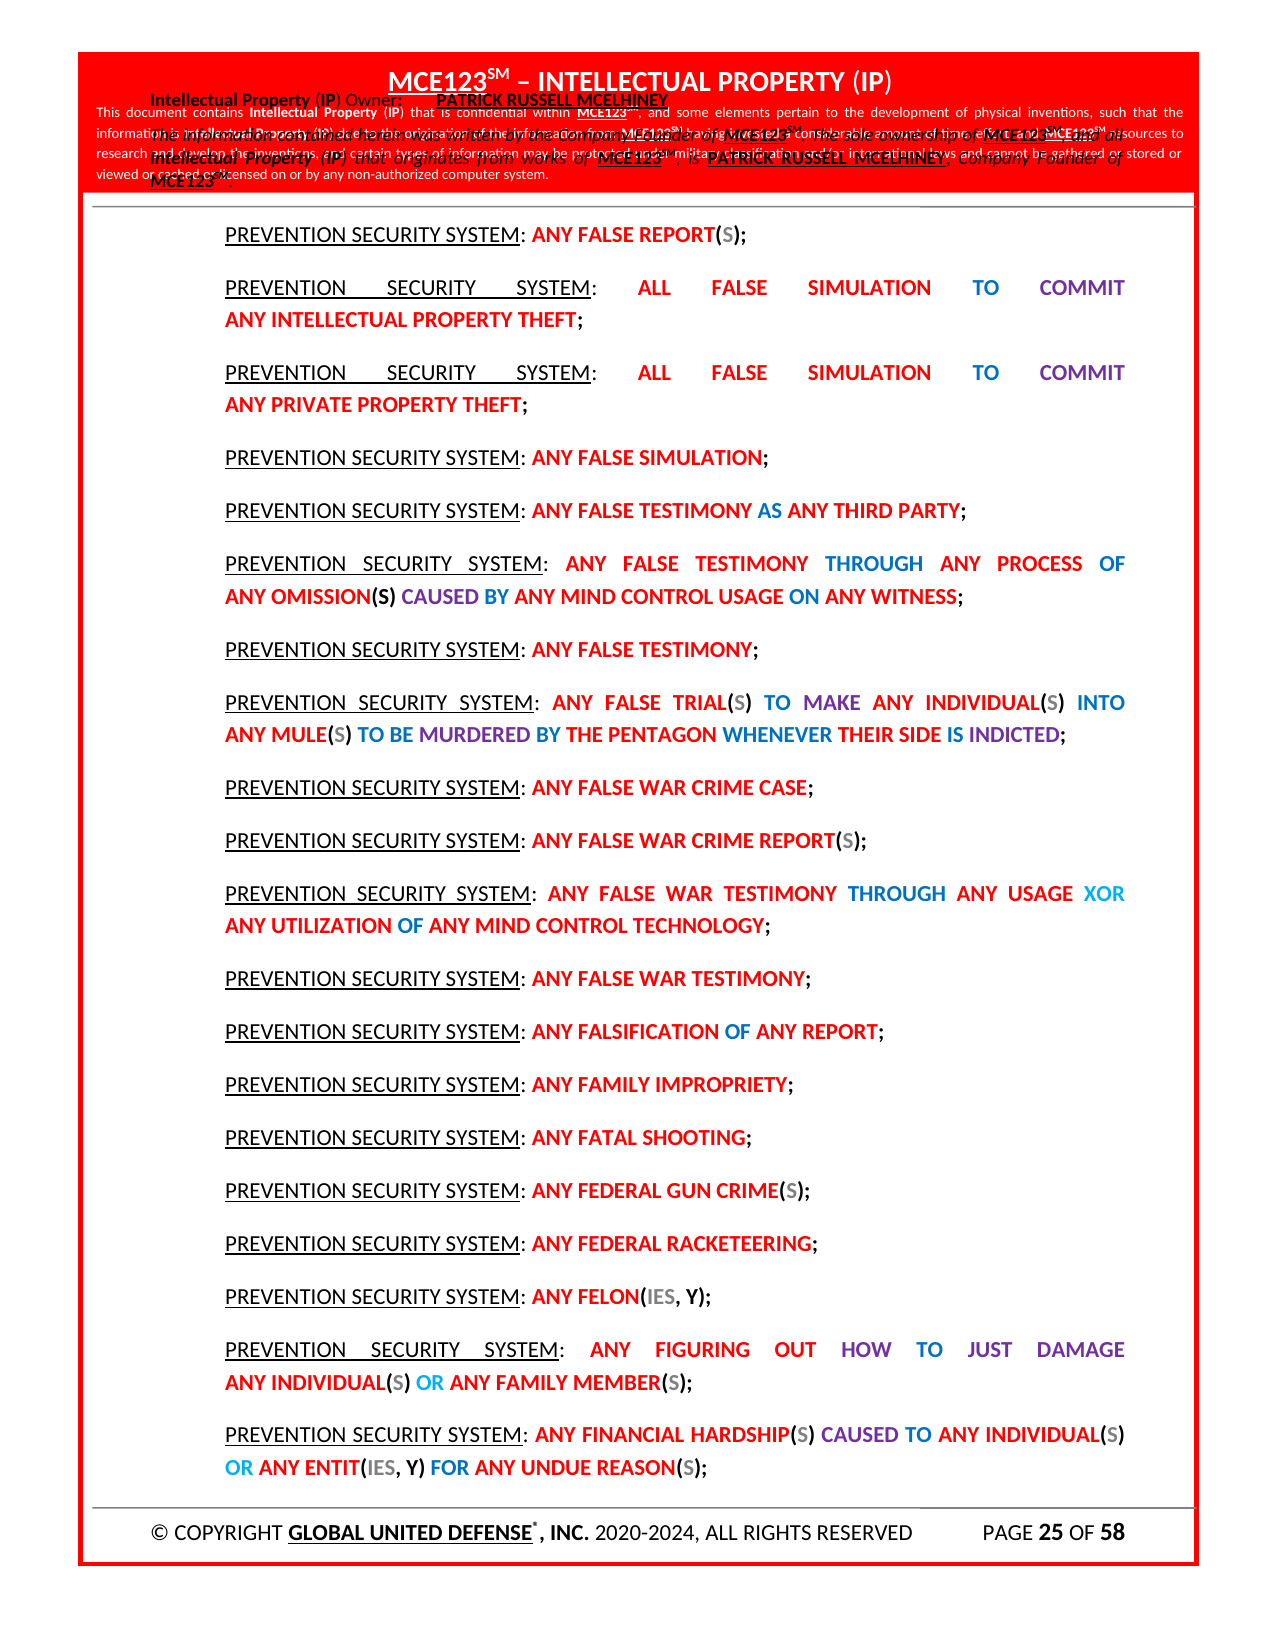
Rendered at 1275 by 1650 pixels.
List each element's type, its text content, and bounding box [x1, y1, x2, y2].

text PREVENTION SECURITY SYSTEM: ANY FELON(IES, Y); [225, 1282, 1125, 1310]
text PREVENTION SECURITY SYSTEM: ANY FALSE TESTIMONY; [225, 635, 1125, 663]
text PREVENTION SECURITY SYSTEM: ANY FEDERAL RACKETEERING; [225, 1229, 1125, 1257]
text PREVENTION SECURITY SYSTEM: ALL FALSE SIMULATION TO COMMIT ANY PRIVATE PROPERTY THEFT; [225, 358, 1125, 418]
text PREVENTION SECURITY SYSTEM: ALL FALSE SIMULATION TO COMMIT ANY INTELLECTUAL PROPERTY THEFT; [225, 273, 1125, 333]
text PREVENTION SECURITY SYSTEM: ANY FINANCIAL HARDSHIP(S) CAUSED TO ANY INDIVIDUAL(S) OR ANY ENTIT(IES, Y) FOR ANY UNDUE REASON(S); [225, 1421, 1125, 1481]
text PREVENTION SECURITY SYSTEM: ANY FALSE WAR CRIME REPORT(S); [225, 826, 1125, 854]
text PREVENTION SECURITY SYSTEM: ANY FALSE TESTIMONY AS ANY THIRD PARTY; [225, 497, 1125, 524]
text PREVENTION SECURITY SYSTEM: ANY FALSE REPORT(S); [225, 220, 1125, 248]
text PREVENTION SECURITY SYSTEM: ANY FEDERAL GUN CRIME(S); [225, 1176, 1125, 1204]
text PREVENTION SECURITY SYSTEM: ANY FALSE WAR CRIME CASE; [225, 773, 1125, 801]
text PREVENTION SECURITY SYSTEM: ANY FIGURING OUT HOW TO JUST DAMAGE ANY INDIVIDUAL(S) OR ANY FAMILY MEMBER(S); [225, 1335, 1125, 1396]
text PREVENTION SECURITY SYSTEM: ANY FALSE SIMULATION; [225, 443, 1125, 472]
text PREVENTION SECURITY SYSTEM: ANY FAMILY IMPROPRIETY; [225, 1070, 1125, 1098]
text PREVENTION SECURITY SYSTEM: ANY FALSIFICATION OF ANY REPORT; [225, 1017, 1125, 1045]
text PREVENTION SECURITY SYSTEM: ANY FALSE TESTIMONY THROUGH ANY PROCESS OF ANY OMISSION(S) CAUSED BY ANY MIND CONTROL USAGE ON ANY WITNESS; [225, 549, 1125, 610]
text PREVENTION SECURITY SYSTEM: ANY FALSE TRIAL(S) TO MAKE ANY INDIVIDUAL(S) INTO ANY MULE(S) TO BE MURDERED BY THE PENTAGON WHENEVER THEIR SIDE IS INDICTED; [225, 688, 1125, 748]
text PREVENTION SECURITY SYSTEM: ANY FALSE WAR TESTIMONY; [225, 964, 1125, 992]
text PREVENTION SECURITY SYSTEM: ANY FATAL SHOOTING; [225, 1123, 1125, 1151]
text PREVENTION SECURITY SYSTEM: ANY FALSE WAR TESTIMONY THROUGH ANY USAGE XOR ANY UTILIZATION OF ANY MIND CONTROL TECHNOLOGY; [225, 879, 1125, 939]
